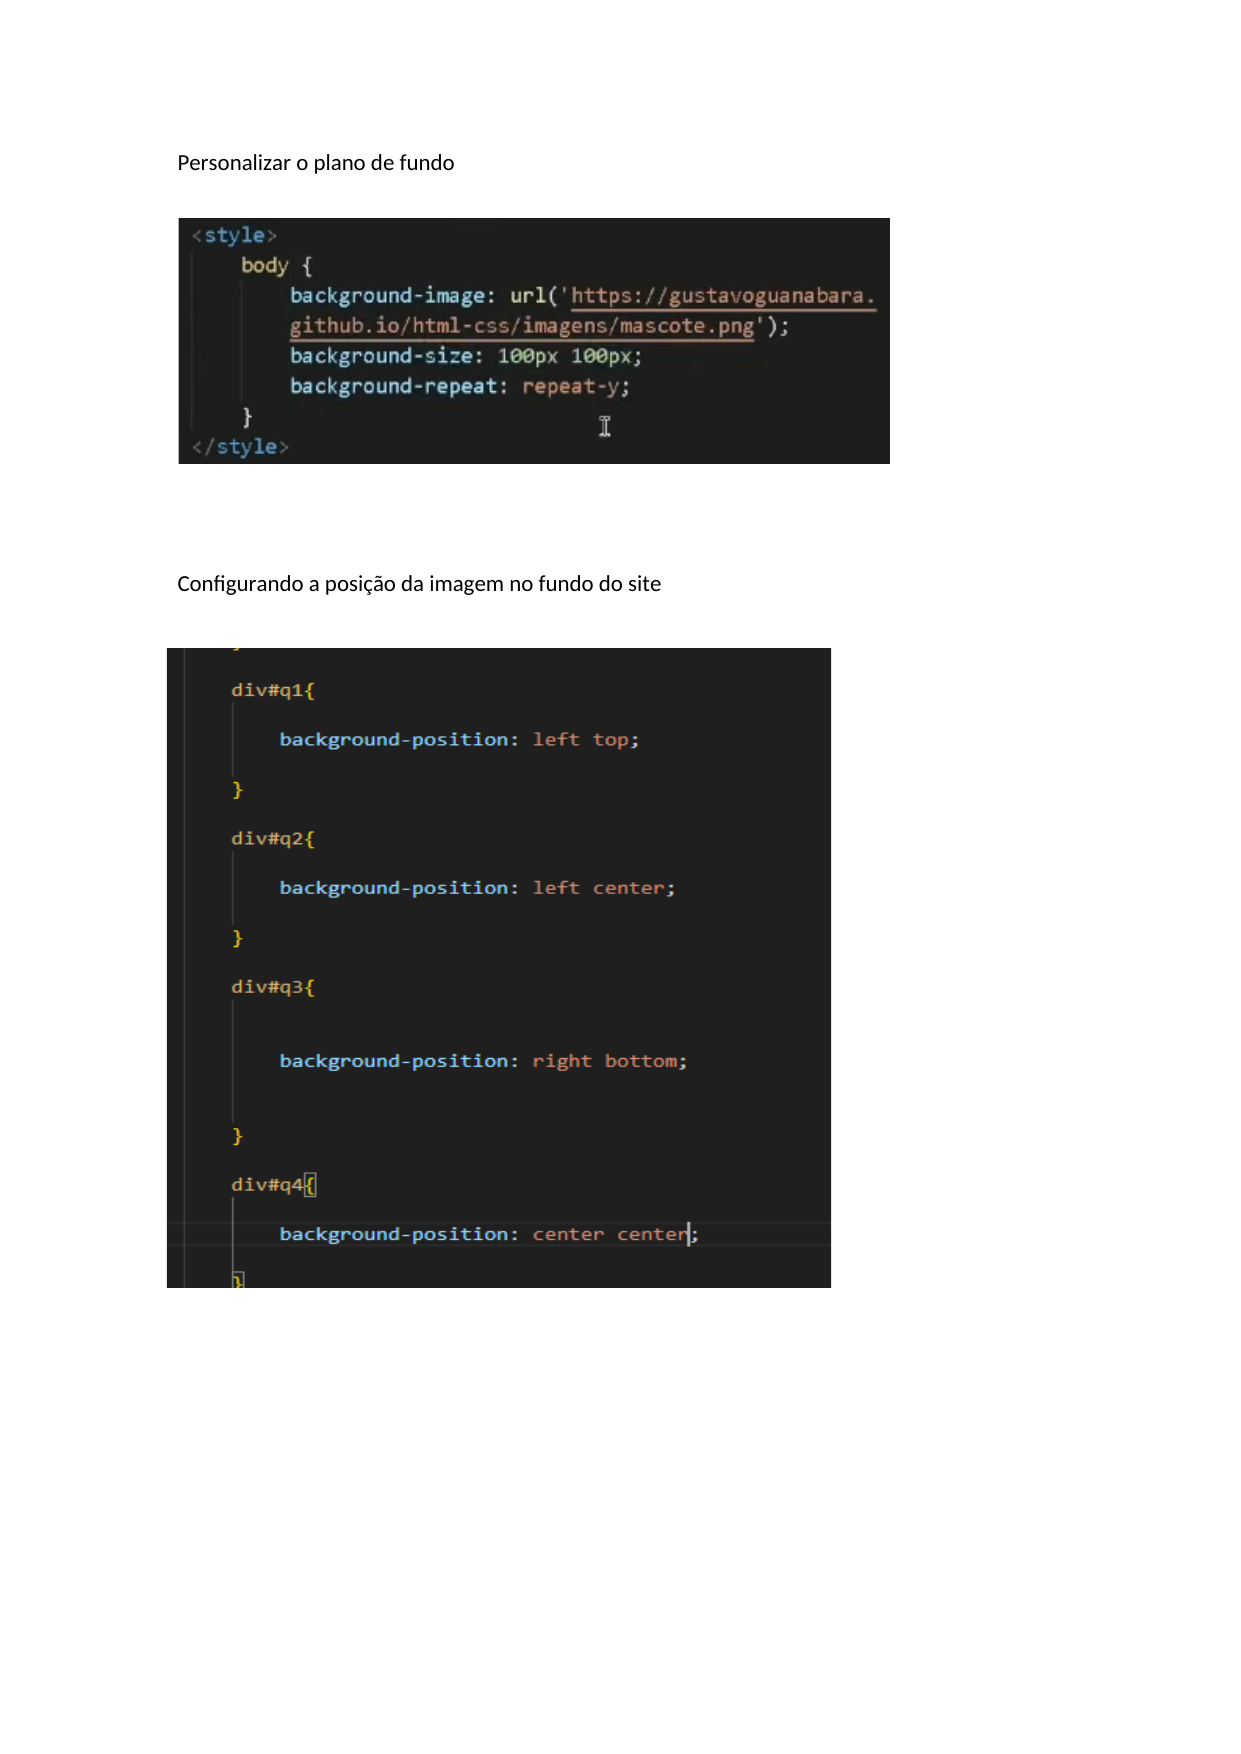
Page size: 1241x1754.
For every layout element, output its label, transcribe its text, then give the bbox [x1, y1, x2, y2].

picture [177, 218, 890, 462]
text Configurando a posição da imagem no fundo do site [177, 569, 1063, 597]
text Personalizar o plano de fundo [177, 148, 1063, 176]
picture [165, 648, 832, 1286]
